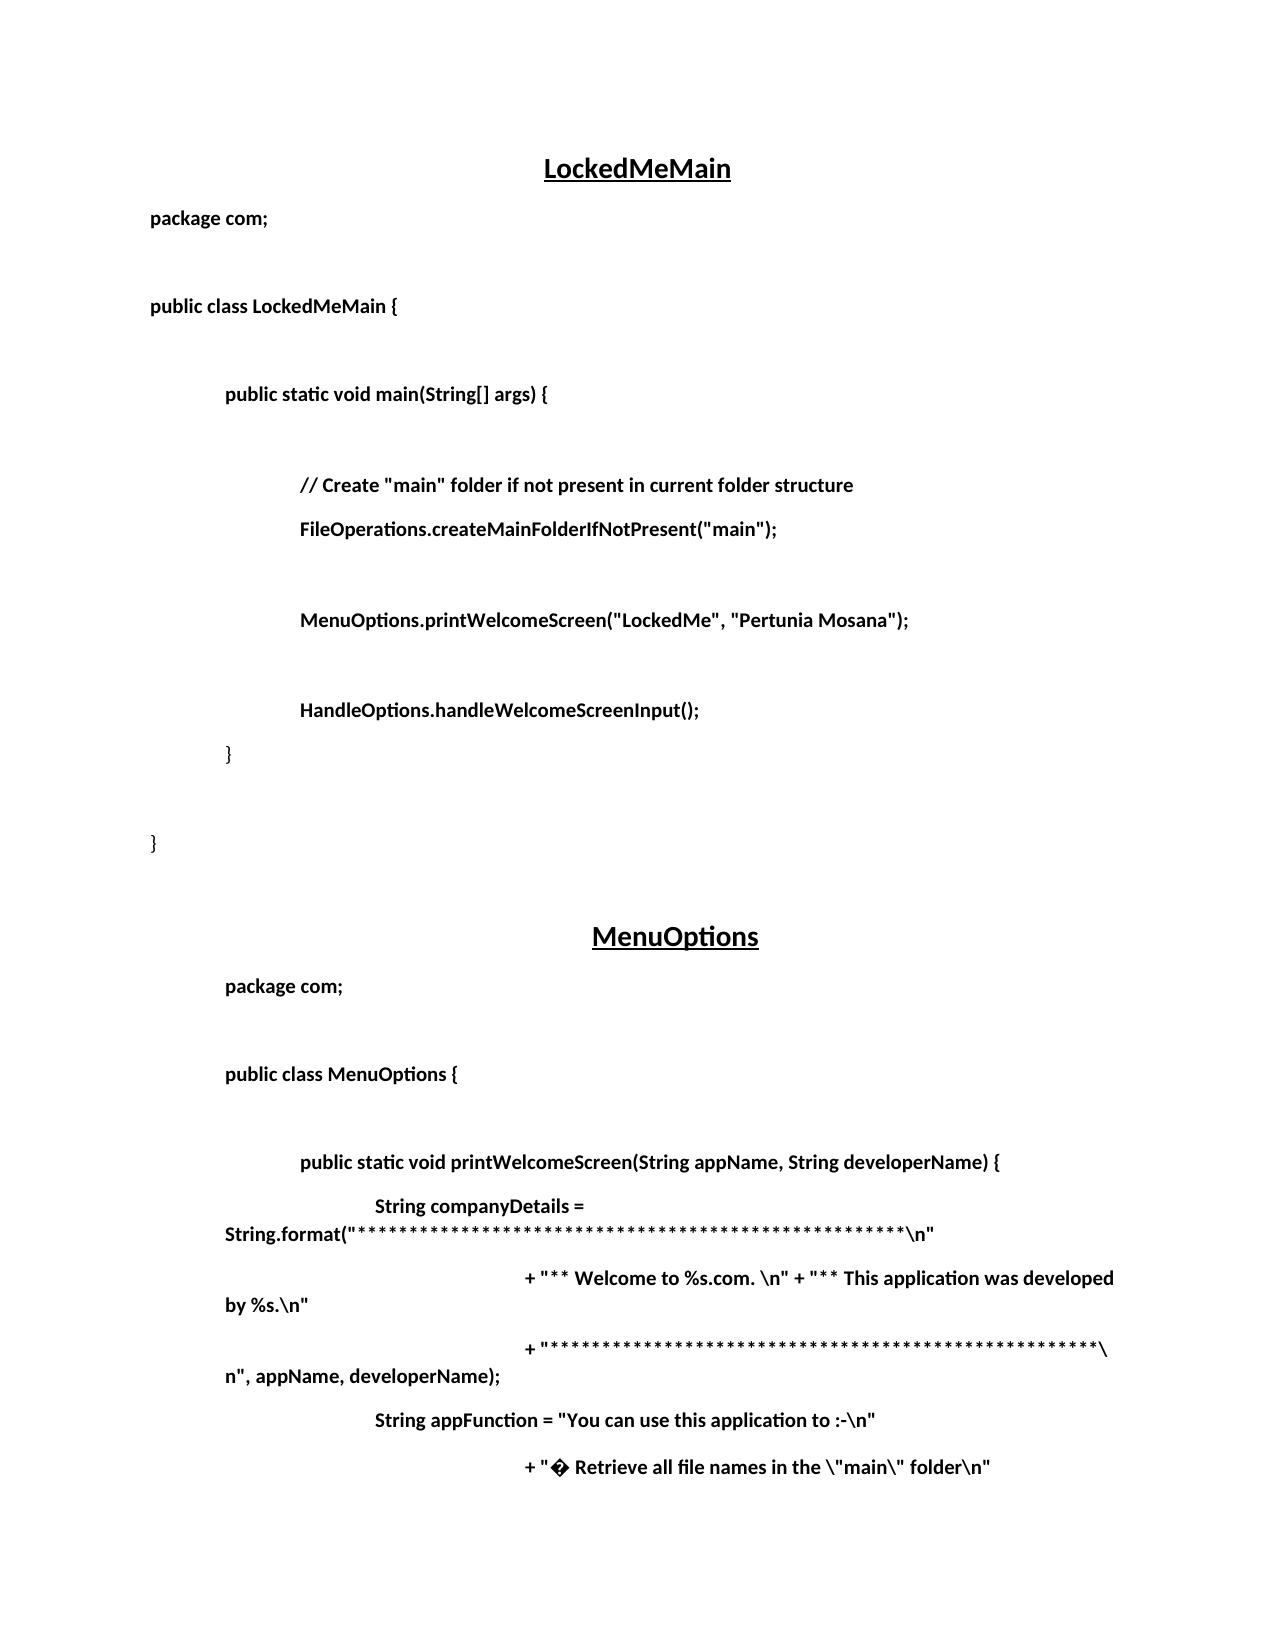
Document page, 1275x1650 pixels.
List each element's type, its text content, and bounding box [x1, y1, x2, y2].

text + "** Welcome to %s.com. \n" + "** This application was developed by %s.\n" [225, 1265, 1125, 1318]
text String companyDetails = String.format("*****************************************************\n" [225, 1193, 1125, 1246]
text public static void main(String[] args) { [150, 381, 1125, 407]
text MenuOptions.printWelcomeScreen("LockedMe", "Pertunia Mosana"); [150, 607, 1125, 632]
text LockedMeMain [150, 150, 1125, 186]
text } [150, 742, 1125, 767]
text package com; [150, 205, 1125, 231]
text HandleOptions.handleWelcomeScreenInput(); [150, 698, 1125, 723]
text + "*****************************************************\n", appName, developerName); [225, 1336, 1125, 1389]
text } [150, 830, 1125, 855]
text // Create "main" folder if not present in current folder structure [150, 472, 1125, 497]
text public class LockedMeMain { [150, 293, 1125, 319]
text FileOperations.createMainFolderIfNotPresent("main"); [150, 516, 1125, 542]
text public static void printWelcomeScreen(String appName, String developerName) { [225, 1149, 1125, 1175]
text public class MenuOptions { [225, 1061, 1125, 1087]
text String appFunction = "You can use this application to :-\n" [225, 1408, 1125, 1433]
text MenuOptions [225, 918, 1125, 953]
text package com; [225, 973, 1125, 998]
text + "� Retrieve all file names in the \"main\" folder\n" [225, 1452, 1125, 1480]
